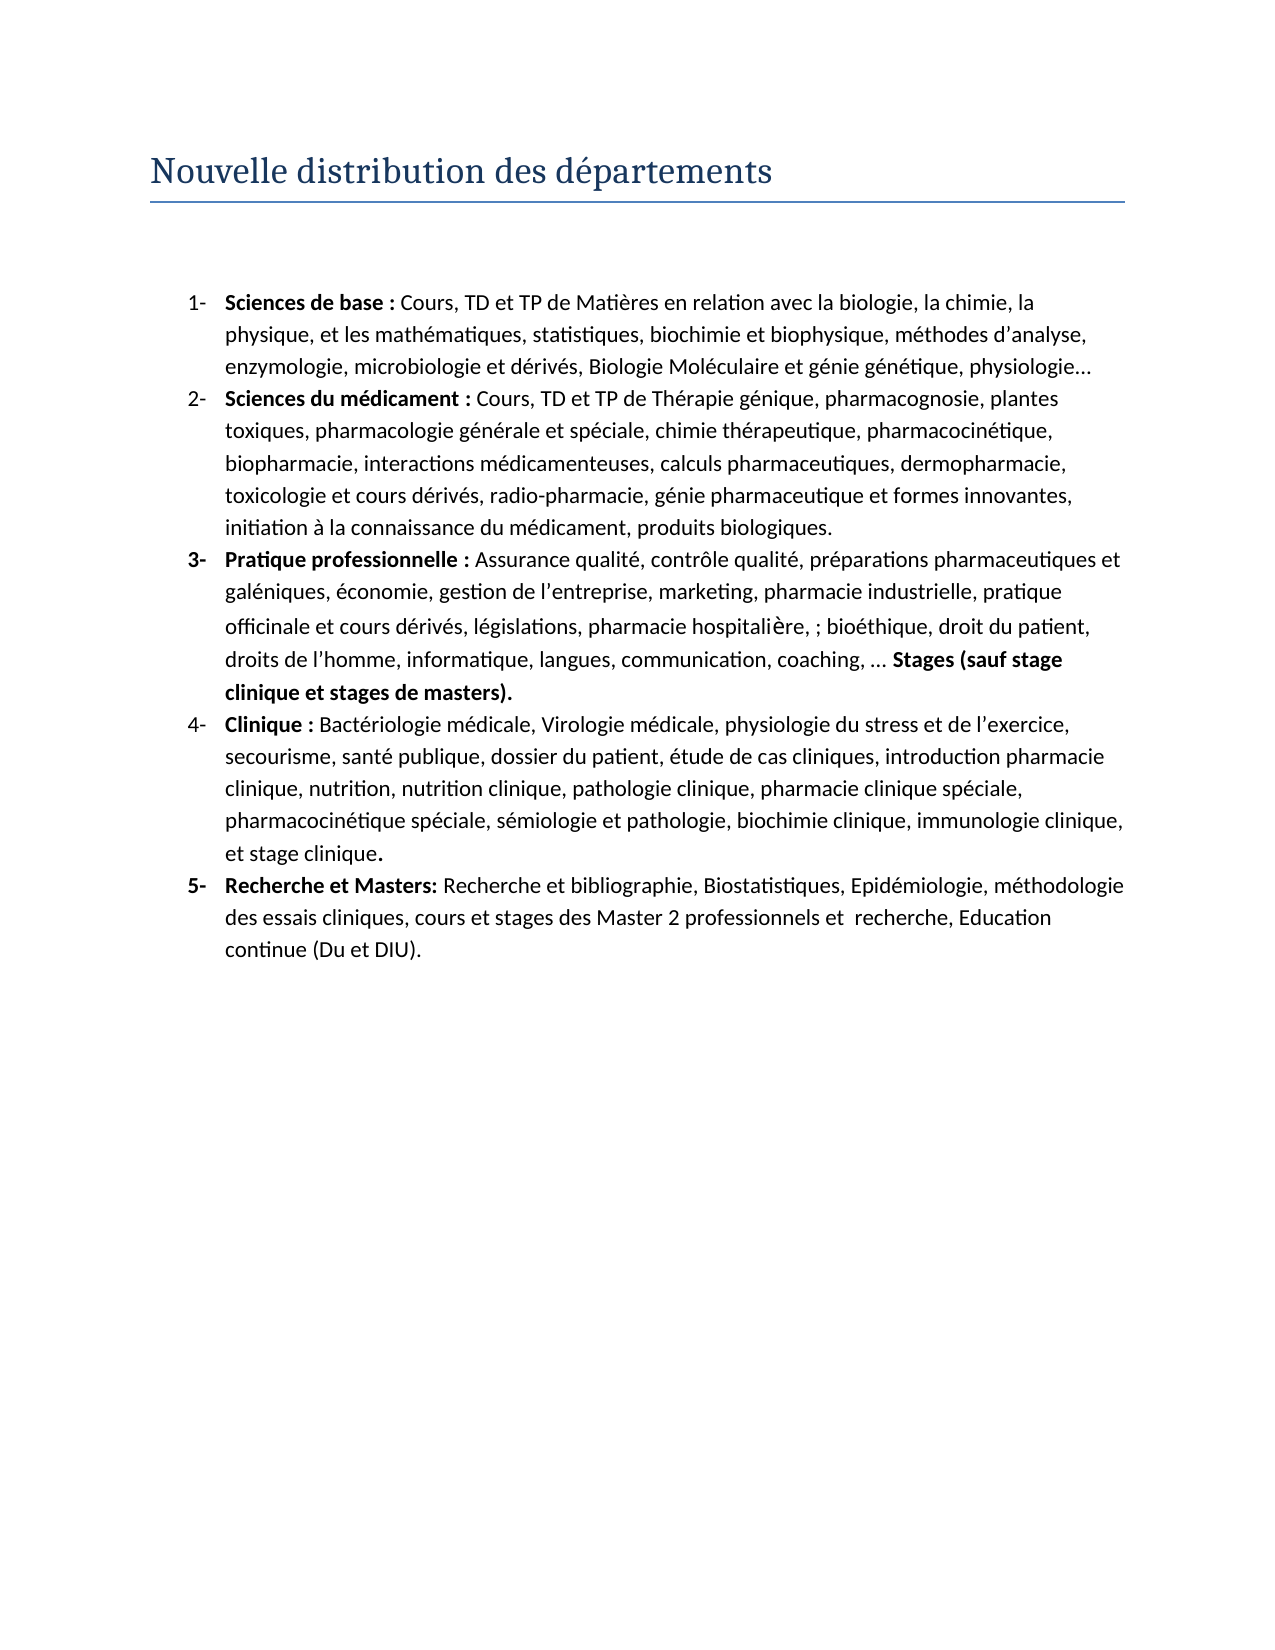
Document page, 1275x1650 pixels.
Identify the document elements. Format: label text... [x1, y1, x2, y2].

list Sciences du médicament : Cours, TD et TP de Thérapie génique, pharmacognosie, plantes toxiques, pharmacologie générale et spéciale, chimie thérapeutique, pharmacocinétique, biopharmacie, interactions médicamenteuses, calculs pharmaceutiques, dermopharmacie, toxicologie et cours dérivés, radio-pharmacie, génie pharmaceutique et formes innovantes, initiation à la connaissance du médicament, produits biologiques. [187, 384, 1125, 541]
list Recherche et Masters: Recherche et bibliographie, Biostatistiques, Epidémiologie, méthodologie des essais cliniques, cours et stages des Master 2 professionnels et recherche, Education continue (Du et DIU). [187, 871, 1125, 963]
list Sciences de base : Cours, TD et TP de Matières en relation avec la biologie, la chimie, la physique, et les mathématiques, statistiques, biochimie et biophysique, méthodes d’analyse, enzymologie, microbiologie et dérivés, Biologie Moléculaire et génie génétique, physiologie... [187, 288, 1125, 380]
list Pratique professionnelle : Assurance qualité, contrôle qualité, préparations pharmaceutiques et galéniques, économie, gestion de l’entreprise, marketing, pharmacie industrielle, pratique officinale et cours dérivés, législations, pharmacie hospitalière, ; bioéthique, droit du patient, droits de l’homme, informatique, langues, communication, coaching, … Stages (sauf stage clinique et stages de masters). [187, 545, 1125, 706]
list Clinique : Bactériologie médicale, Virologie médicale, physiologie du stress et de l’exercice, secourisme, santé publique, dossier du patient, étude de cas cliniques, introduction pharmacie clinique, nutrition, nutrition clinique, pathologie clinique, pharmacie clinique spéciale, pharmacocinétique spéciale, sémiologie et pathologie, biochimie clinique, immunologie clinique, et stage clinique. [187, 710, 1125, 867]
title Nouvelle distribution des départements [150, 150, 1125, 201]
